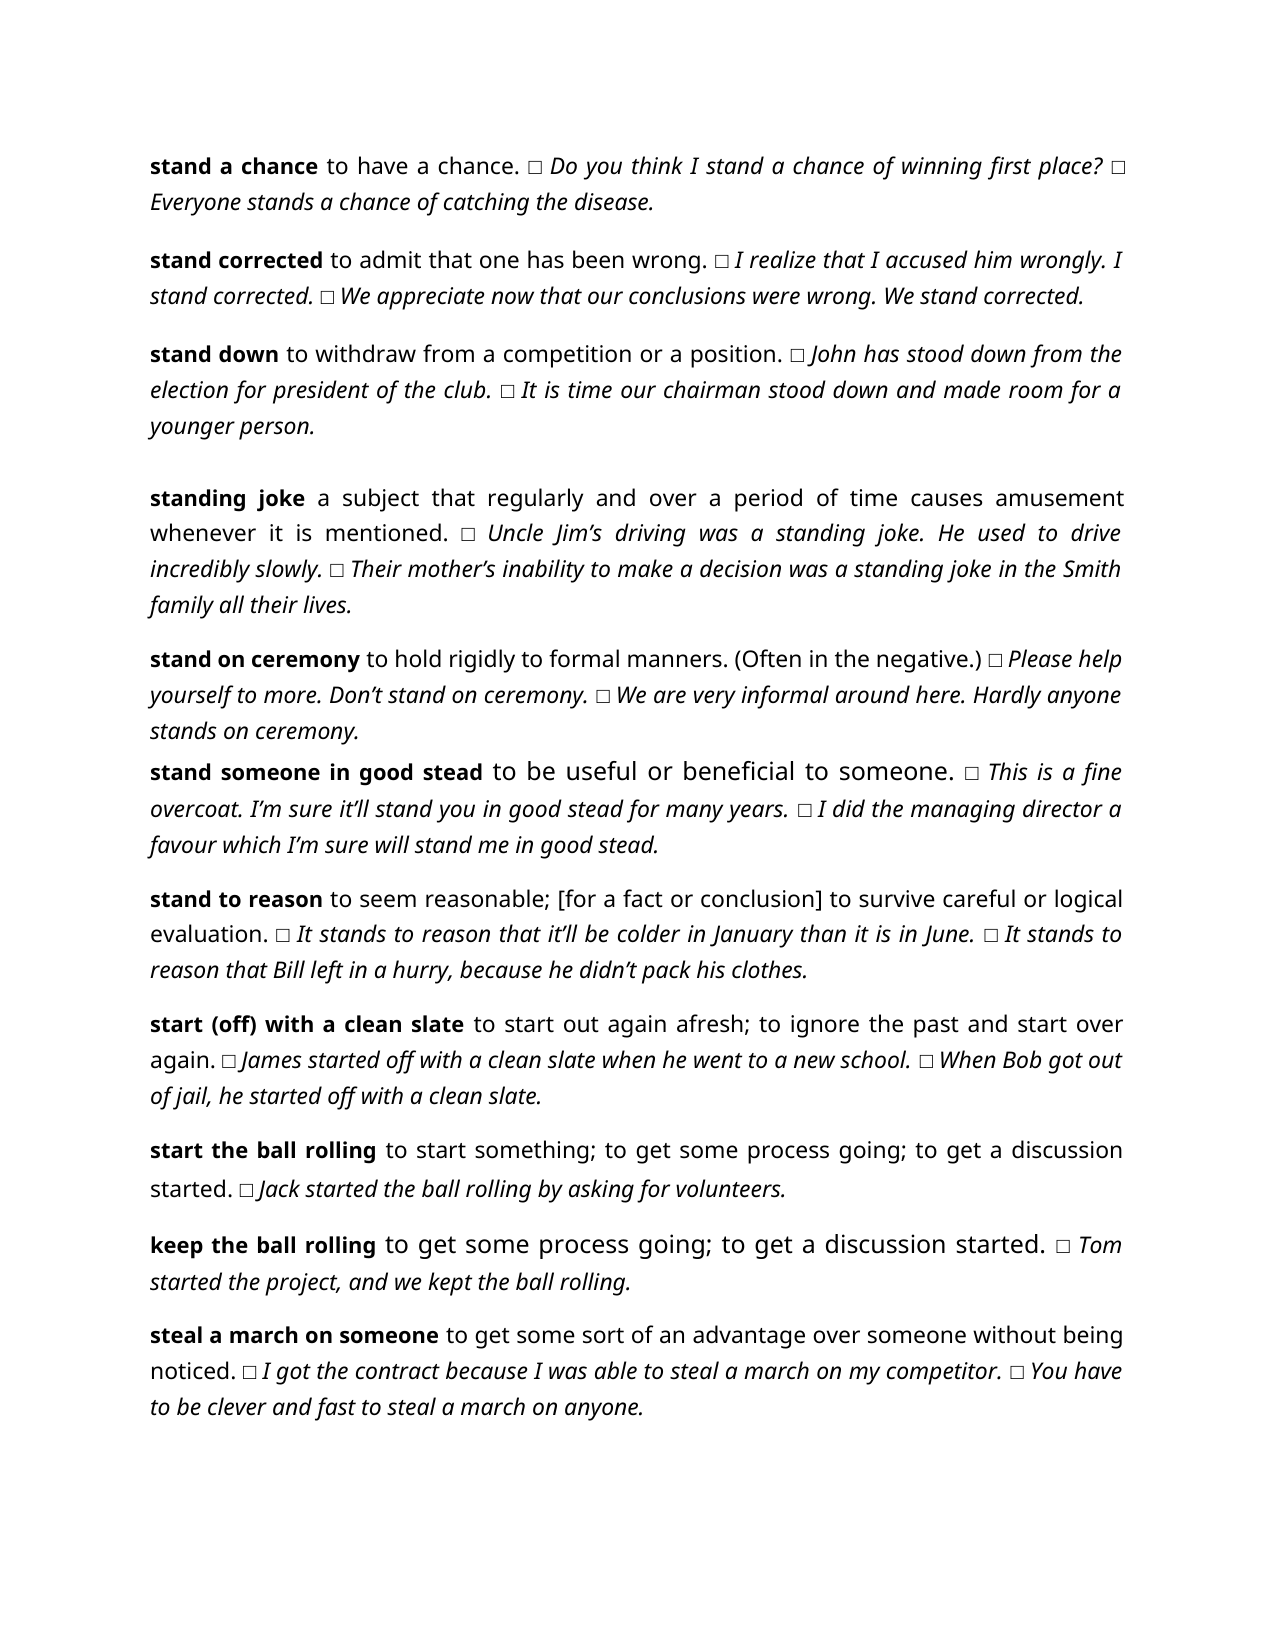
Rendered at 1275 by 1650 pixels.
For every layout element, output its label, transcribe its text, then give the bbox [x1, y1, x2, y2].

text stand a chance to have a chance. □ Do you think I stand a chance of winning first place? □ Everyone stands a chance of catching the disease. [150, 150, 1125, 217]
text stand someone in good stead to be useful or beneficial to someone. □ This is a fine overcoat. I’m sure it’ll stand you in good stead for many years. □ I did the managing director a favour which I’m sure will stand me in good stead. [150, 754, 1125, 860]
text start (off) with a clean slate to start out again afresh; to ignore the past and start over again. □ James started off with a clean slate when he went to a new school. □ When Bob got out of jail, he started off with a clean slate. [150, 1008, 1125, 1111]
text stand on ceremony to hold rigidly to formal manners. (Often in the negative.) □ Please help yourself to more. Don’t stand on ceremony. □ We are very informal around here. Hardly anyone stands on ceremony. [150, 643, 1125, 746]
text keep the ball rolling to get some process going; to get a discussion started. □ Tom started the project, and we kept the ball rolling. [150, 1227, 1125, 1297]
text steal a march on someone to get some sort of an advantage over someone without being noticed. □ I got the contract because I was able to steal a march on my competitor. □ You have to be clever and fast to steal a march on anyone. [150, 1319, 1125, 1422]
text stand to reason to seem reasonable; [for a fact or conclusion] to survive careful or logical evaluation. □ It stands to reason that it’ll be colder in January than it is in June. □ It stands to reason that Bill left in a hurry, because he didn’t pack his clothes. [150, 882, 1125, 986]
text start the ball rolling to start something; to get some process going; to get a discussion started. □ Jack started the ball rolling by asking for volunteers. [150, 1134, 1125, 1204]
text stand down to withdraw from a competition or a position. □ John has stood down from the election for president of the club. □ It is time our chairman stood down and made room for a younger person. [150, 338, 1125, 441]
text standing joke a subject that regularly and over a period of time causes amusement whenever it is mentioned. □ Uncle Jim’s driving was a standing joke. He used to drive incredibly slowly. □ Their mother’s inability to make a decision was a standing joke in the Smith family all their lives. [150, 481, 1125, 621]
text stand corrected to admit that one has been wrong. □ I realize that I accused him wrongly. I stand corrected. □ We appreciate now that our conclusions were wrong. We stand corrected. [150, 244, 1125, 311]
